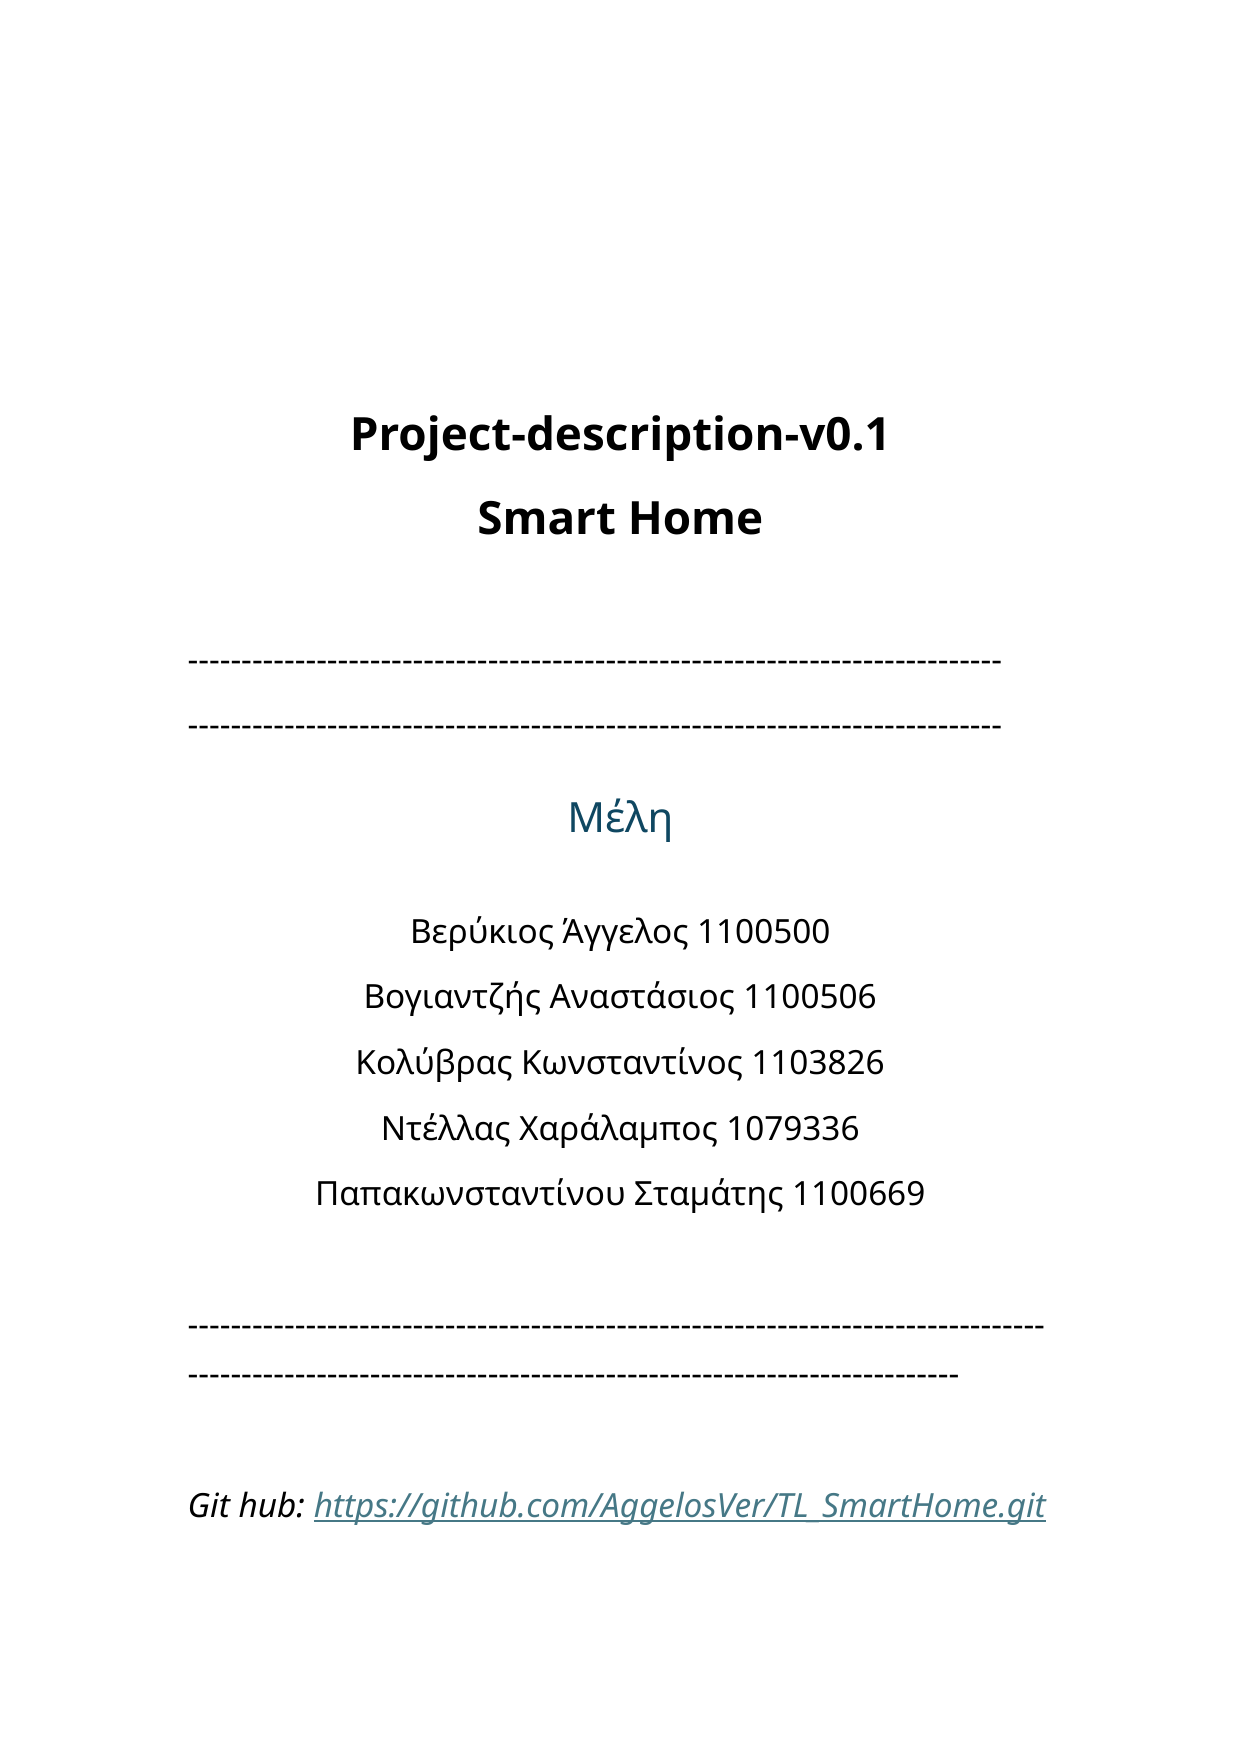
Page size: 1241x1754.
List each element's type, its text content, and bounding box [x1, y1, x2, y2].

text Κολύβρας Κωνσταντίνος 1103826 [187, 1039, 1053, 1084]
text Git hub: https://github.com/AggelosVer/TL_SmartHome.git [187, 1481, 1053, 1527]
text Smart Home [187, 486, 1053, 548]
text ---------------------------------------------------------------------------- [187, 701, 1053, 746]
text ---------------------------------------------------------------------------- [187, 635, 1053, 681]
text -------------------------------------------------------------------------------------------------------------------------------------------------------- [187, 1301, 1053, 1396]
text Παπακωνσταντίνου Σταμάτης 1100669 [187, 1170, 1053, 1215]
text Βερύκιος Άγγελος 1100500 [187, 907, 1053, 953]
text Βογιαντζής Αναστάσιος 1100506 [187, 973, 1053, 1018]
text Project-description-v0.1 [187, 402, 1053, 464]
subtitle Μέλη [187, 787, 1053, 844]
text Ντέλλας Χαράλαμπος 1079336 [187, 1104, 1053, 1150]
